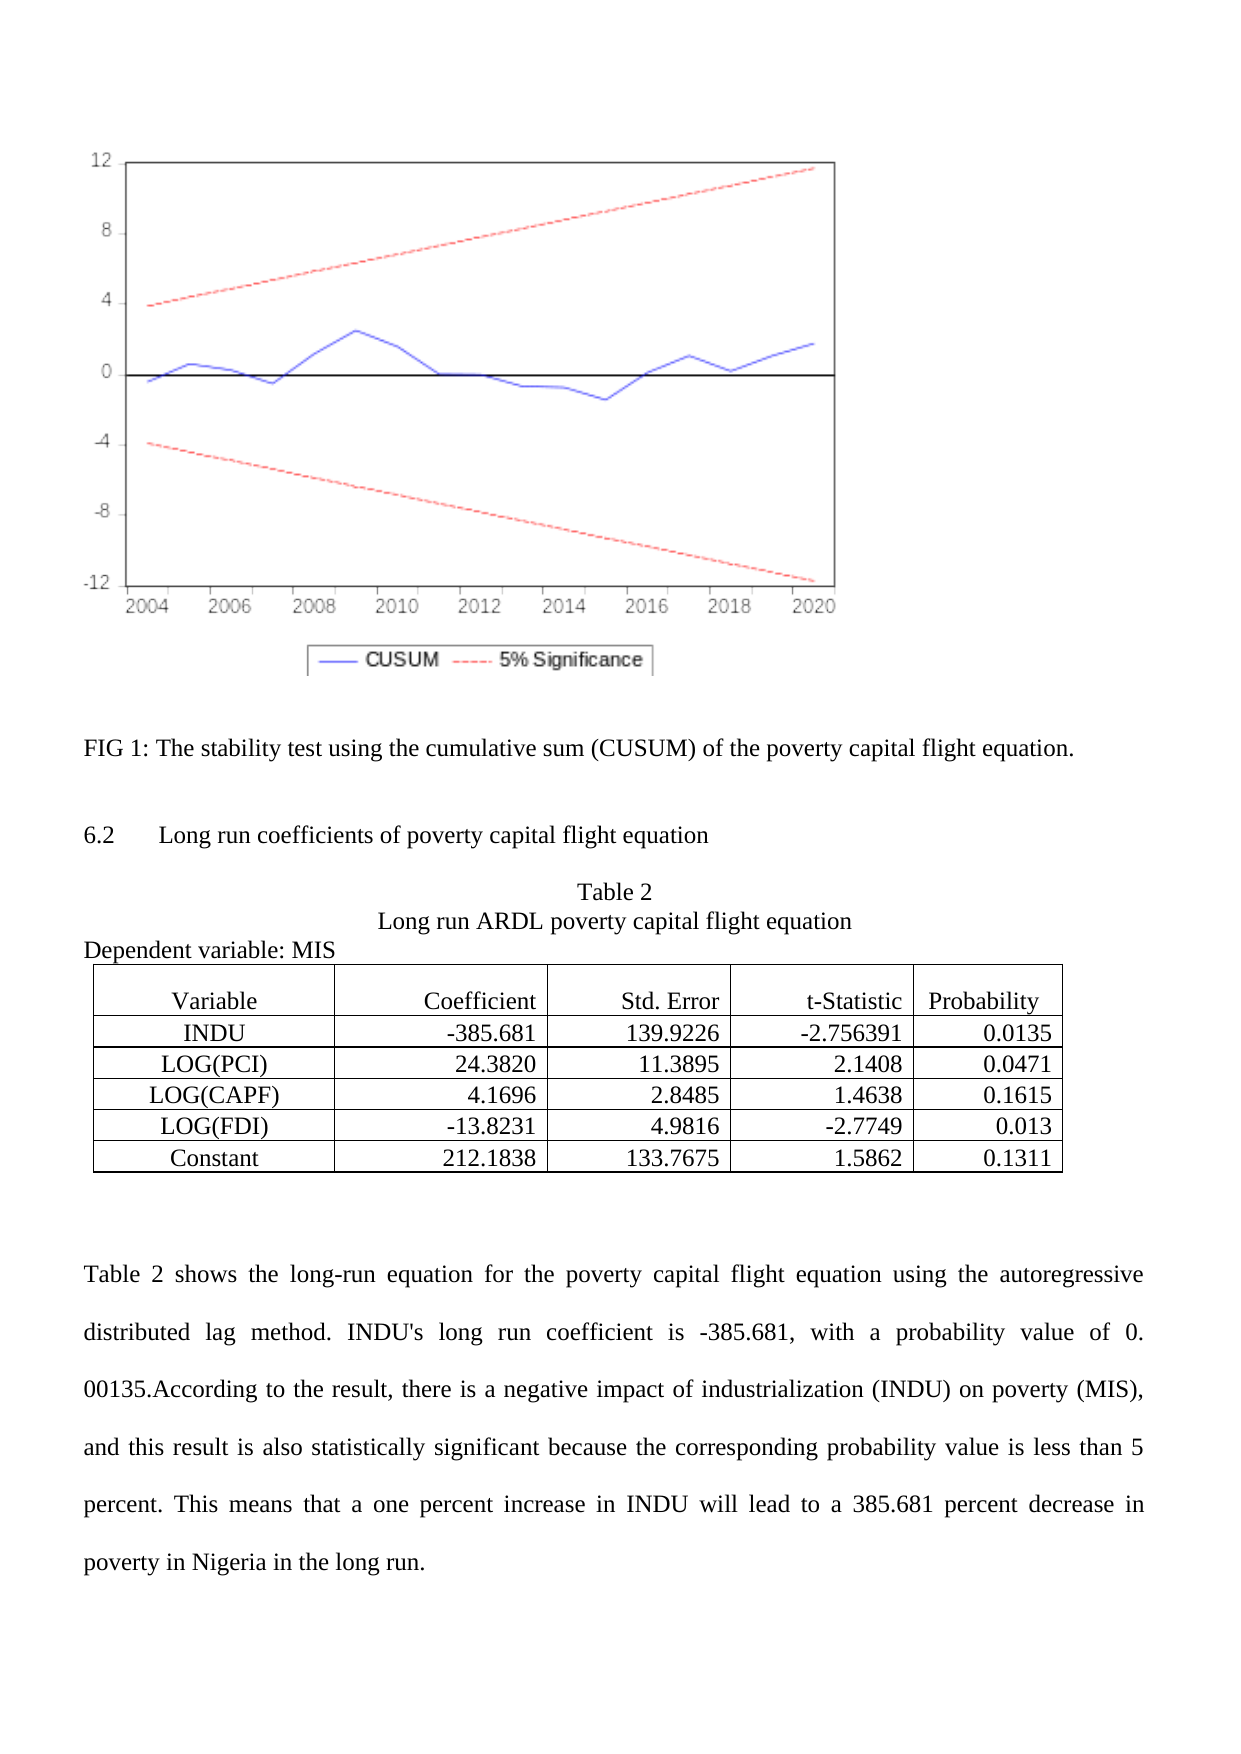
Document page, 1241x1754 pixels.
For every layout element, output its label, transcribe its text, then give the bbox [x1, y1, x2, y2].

table_cell LOG(FDI) [94, 1110, 334, 1140]
table_cell 4.9816 [548, 1110, 730, 1140]
table_cell 2.8485 [548, 1079, 730, 1109]
text Dependent variable: MIS [83, 935, 1146, 963]
table_header t-Statistic [731, 965, 913, 1015]
table_cell 212.1838 [335, 1141, 547, 1171]
table_cell 11.3895 [548, 1048, 730, 1078]
text FIG 1: The stability test using the cumulative sum (CUSUM) of the poverty capital flight equation. [83, 733, 1146, 762]
table_cell 24.3820 [335, 1048, 547, 1078]
table_cell -2.7749 [731, 1110, 913, 1140]
table_cell -13.8231 [335, 1110, 547, 1140]
table_cell 0.1615 [914, 1079, 1062, 1109]
table_cell LOG(PCI) [94, 1048, 334, 1078]
table_cell 0.013 [914, 1110, 1062, 1140]
table_cell 1.4638 [731, 1079, 913, 1109]
table_header Std. Error [548, 965, 730, 1015]
table_header Probability [914, 965, 1062, 1015]
table_cell 4.1696 [335, 1079, 547, 1109]
text 6.2 Long run coefficients of poverty capital flight equation [83, 820, 1146, 848]
text Table 2 [83, 877, 1146, 906]
text Long run ARDL poverty capital flight equation [83, 906, 1146, 935]
table_header Variable [94, 965, 334, 1015]
text Table 2 shows the long-run equation for the poverty capital flight equation using the autoregressive distributed lag method. INDU's long run coefficient is -385.681, with a probability value of 0. 00135.According to the result, there is a negative impact of industrialization (INDU) on poverty (MIS), and this result is also statistically significant because the corresponding probability value is less than 5 percent. This means that a one percent increase in INDU will lead to a 385.681 percent decrease in poverty in Nigeria in the long run. [83, 1259, 1146, 1575]
table_cell -2.756391 [731, 1016, 913, 1046]
table_cell 2.1408 [731, 1048, 913, 1078]
table_cell 0.0135 [914, 1016, 1062, 1046]
table_cell 0.1311 [914, 1141, 1062, 1171]
table_cell 133.7675 [548, 1141, 730, 1171]
table_cell INDU [94, 1016, 334, 1046]
table_cell LOG(CAPF) [94, 1079, 334, 1109]
table_header Coefficient [335, 965, 547, 1015]
table_cell 0.0471 [914, 1048, 1062, 1078]
table_cell 1.5862 [731, 1141, 913, 1171]
table_cell Constant [94, 1141, 334, 1171]
table_cell -385.681 [335, 1016, 547, 1046]
table_cell 139.9226 [548, 1016, 730, 1046]
